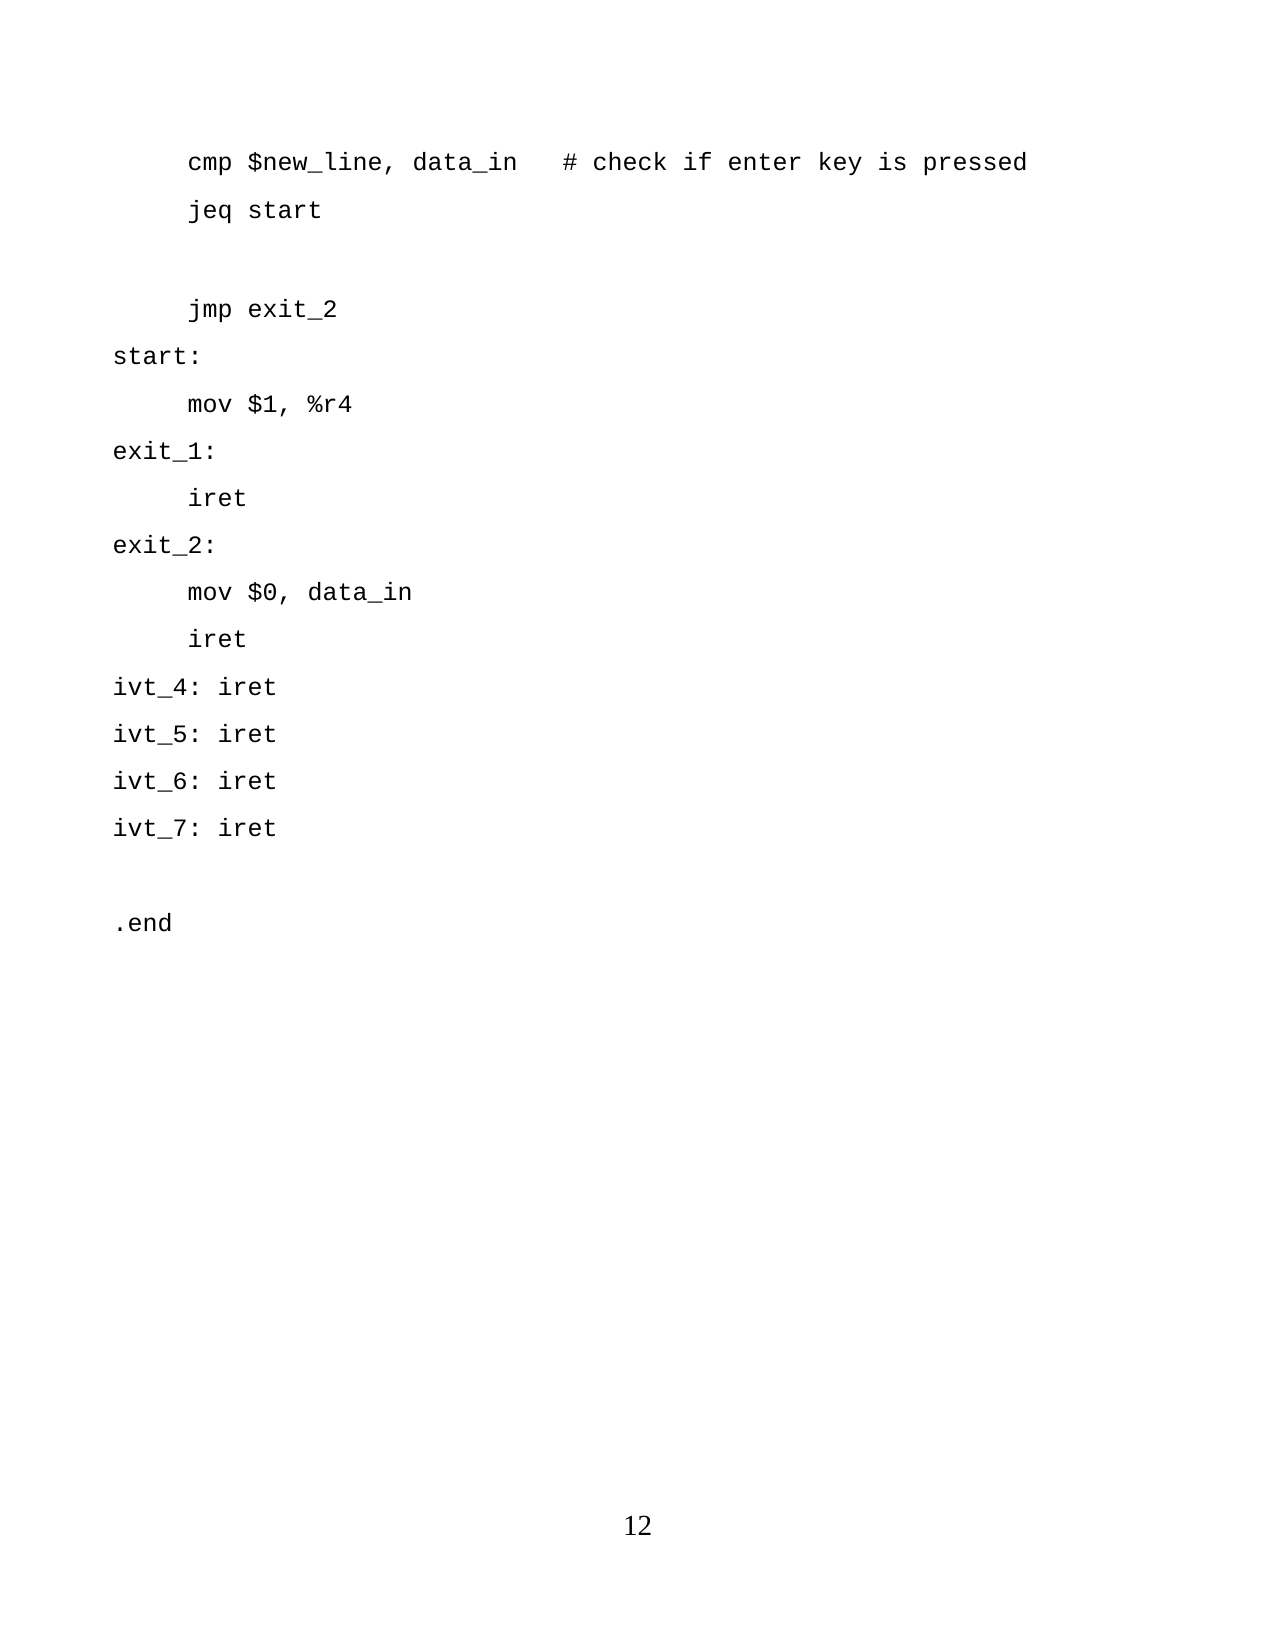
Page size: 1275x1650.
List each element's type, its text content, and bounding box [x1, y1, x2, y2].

text ivt_7: iret [112, 816, 1162, 844]
text .end [112, 911, 1162, 939]
text exit_2: [112, 533, 1162, 561]
text jmp exit_2 [112, 297, 1162, 325]
text jeq start [112, 197, 1162, 226]
text mov $1, %r4 [112, 391, 1162, 419]
text ivt_4: iret [112, 674, 1162, 703]
text iret [112, 627, 1162, 655]
text ivt_5: iret [112, 721, 1162, 750]
text cmp $new_line, data_in # check if enter key is pressed [112, 150, 1162, 178]
text exit_1: [112, 438, 1162, 467]
text ivt_6: iret [112, 769, 1162, 797]
text iret [112, 486, 1162, 514]
text start: [112, 344, 1162, 372]
text mov $0, data_in [112, 580, 1162, 608]
